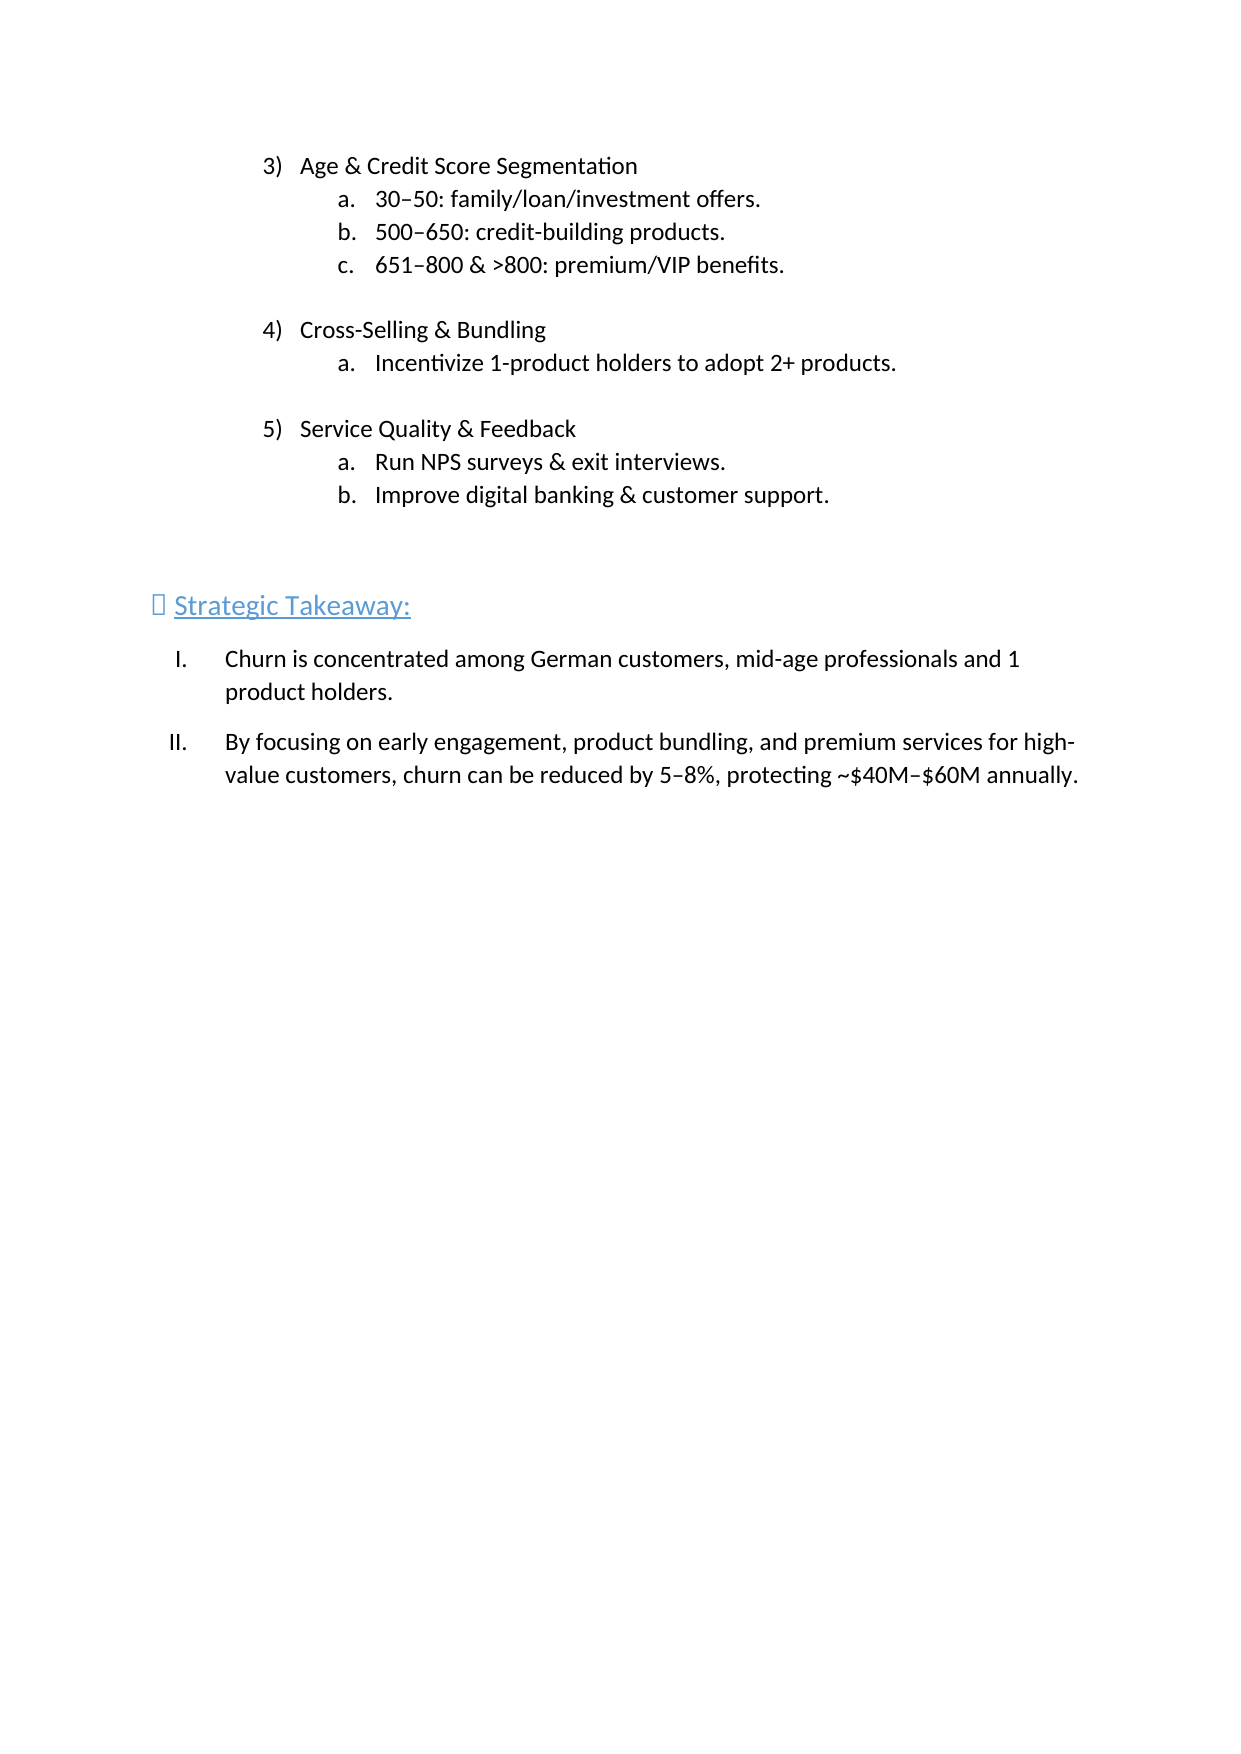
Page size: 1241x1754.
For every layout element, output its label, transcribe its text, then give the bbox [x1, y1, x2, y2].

list Incentivize 1-product holders to adopt 2+ products. [337, 347, 1090, 378]
list 500–650: credit-building products. [337, 216, 1090, 246]
text 📌 Strategic Takeaway: [150, 584, 1090, 623]
list By focusing on early engagement, product bundling, and premium services for high-value customers, churn can be reduced by 5–8%, protecting ~$40M–$60M annually. [187, 726, 1090, 789]
list 30–50: family/loan/investment offers. [337, 183, 1090, 213]
list Run NPS surveys & exit interviews. [337, 446, 1090, 477]
list 651–800 & >800: premium/VIP benefits. [337, 249, 1090, 279]
list Cross-Selling & Bundling [262, 314, 1090, 345]
list Improve digital banking & customer support. [337, 479, 1090, 510]
list Churn is concentrated among German customers, mid-age professionals and 1 product holders. [187, 643, 1090, 707]
list Service Quality & Feedback [262, 413, 1090, 444]
list Age & Credit Score Segmentation [262, 150, 1090, 181]
